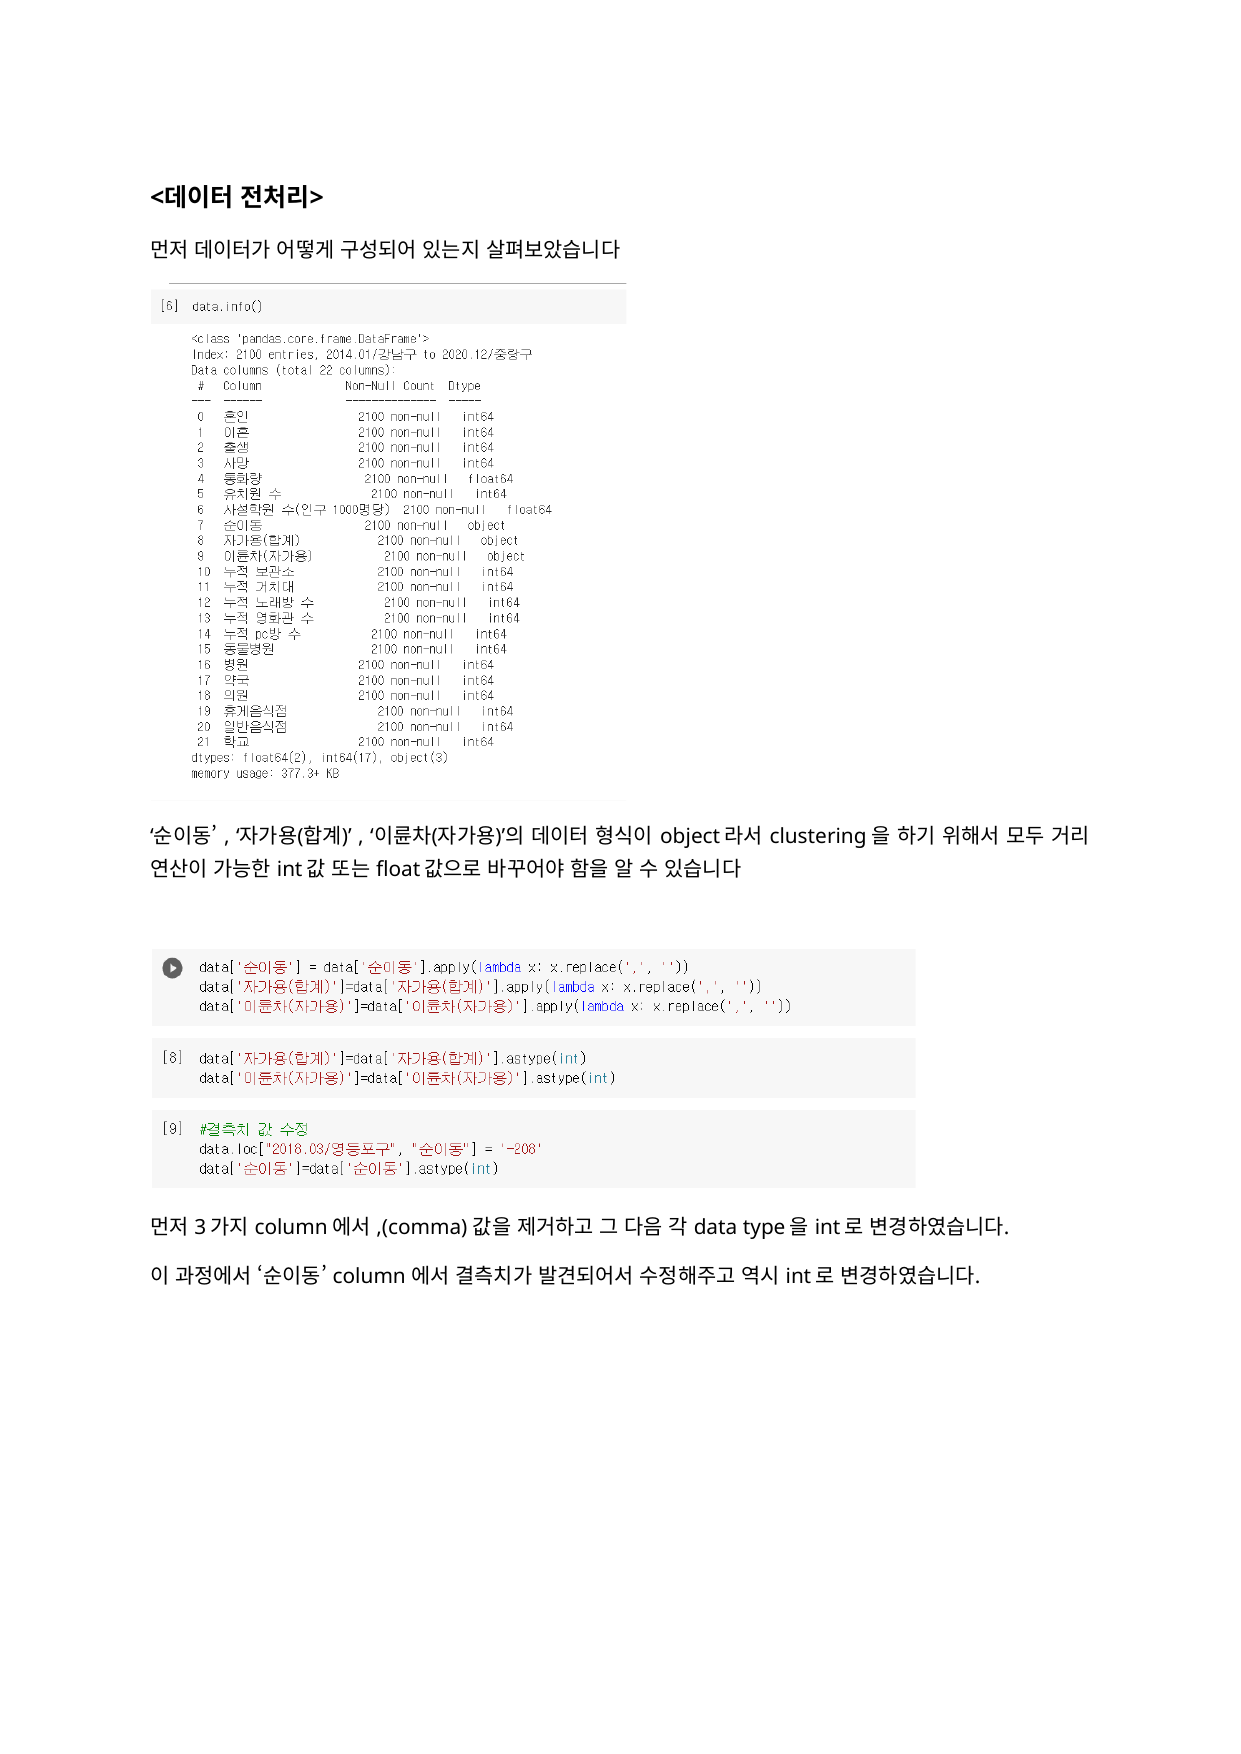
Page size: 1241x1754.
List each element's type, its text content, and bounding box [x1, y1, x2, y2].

text 먼저 데이터가 어떻게 구성되어 있는지 살펴보았습니다 [150, 233, 1090, 263]
text 먼저 3가지 column에서 ,(comma) 값을 제거하고 그 다음 각 data type을 int로 변경하였습니다. [150, 1210, 1090, 1241]
text 이 과정에서 ‘순이동’ column 에서 결측치가 발견되어서 수정해주고 역시 int로 변경하였습니다. [150, 1259, 1090, 1290]
text <데이터 전처리> [150, 177, 1090, 213]
text ‘순이동’ , ‘자가용(합계)’ , ‘이륜차(자가용)’의 데이터 형식이 object라서 clustering을 하기 위해서 모두 거리 연산이 가능한 int값 또는 float값으로 바꾸어야 함을 알 수 있습니다 [150, 820, 1090, 883]
